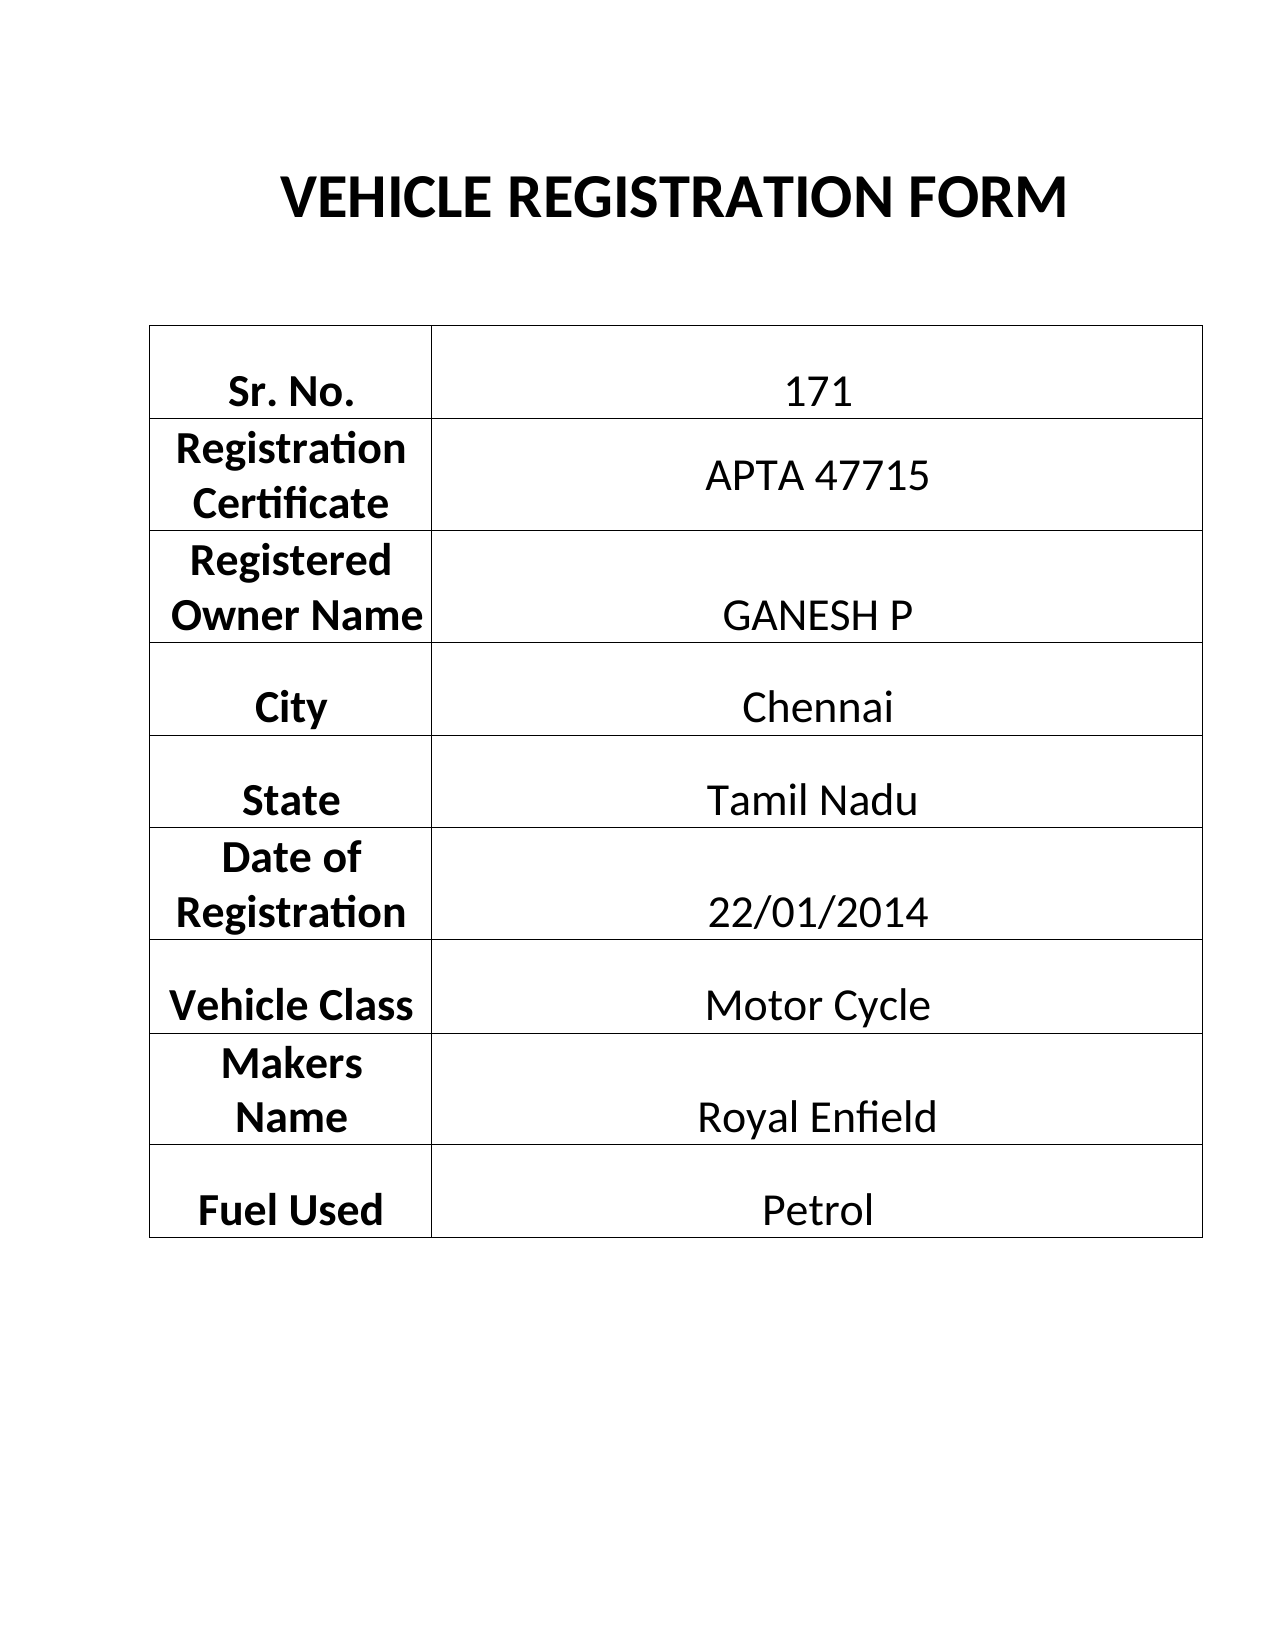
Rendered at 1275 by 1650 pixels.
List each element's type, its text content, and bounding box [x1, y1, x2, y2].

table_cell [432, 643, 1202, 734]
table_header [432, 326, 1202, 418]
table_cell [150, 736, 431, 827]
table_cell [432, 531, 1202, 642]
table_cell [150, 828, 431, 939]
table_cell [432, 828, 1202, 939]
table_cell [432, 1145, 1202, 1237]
text VEHICLE REGISTRATION FORM [278, 156, 1071, 233]
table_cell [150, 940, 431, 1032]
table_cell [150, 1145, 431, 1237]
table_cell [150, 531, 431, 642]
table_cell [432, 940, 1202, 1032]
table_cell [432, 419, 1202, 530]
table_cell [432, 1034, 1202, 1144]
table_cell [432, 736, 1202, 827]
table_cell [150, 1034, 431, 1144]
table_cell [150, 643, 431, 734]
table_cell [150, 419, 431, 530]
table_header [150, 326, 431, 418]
